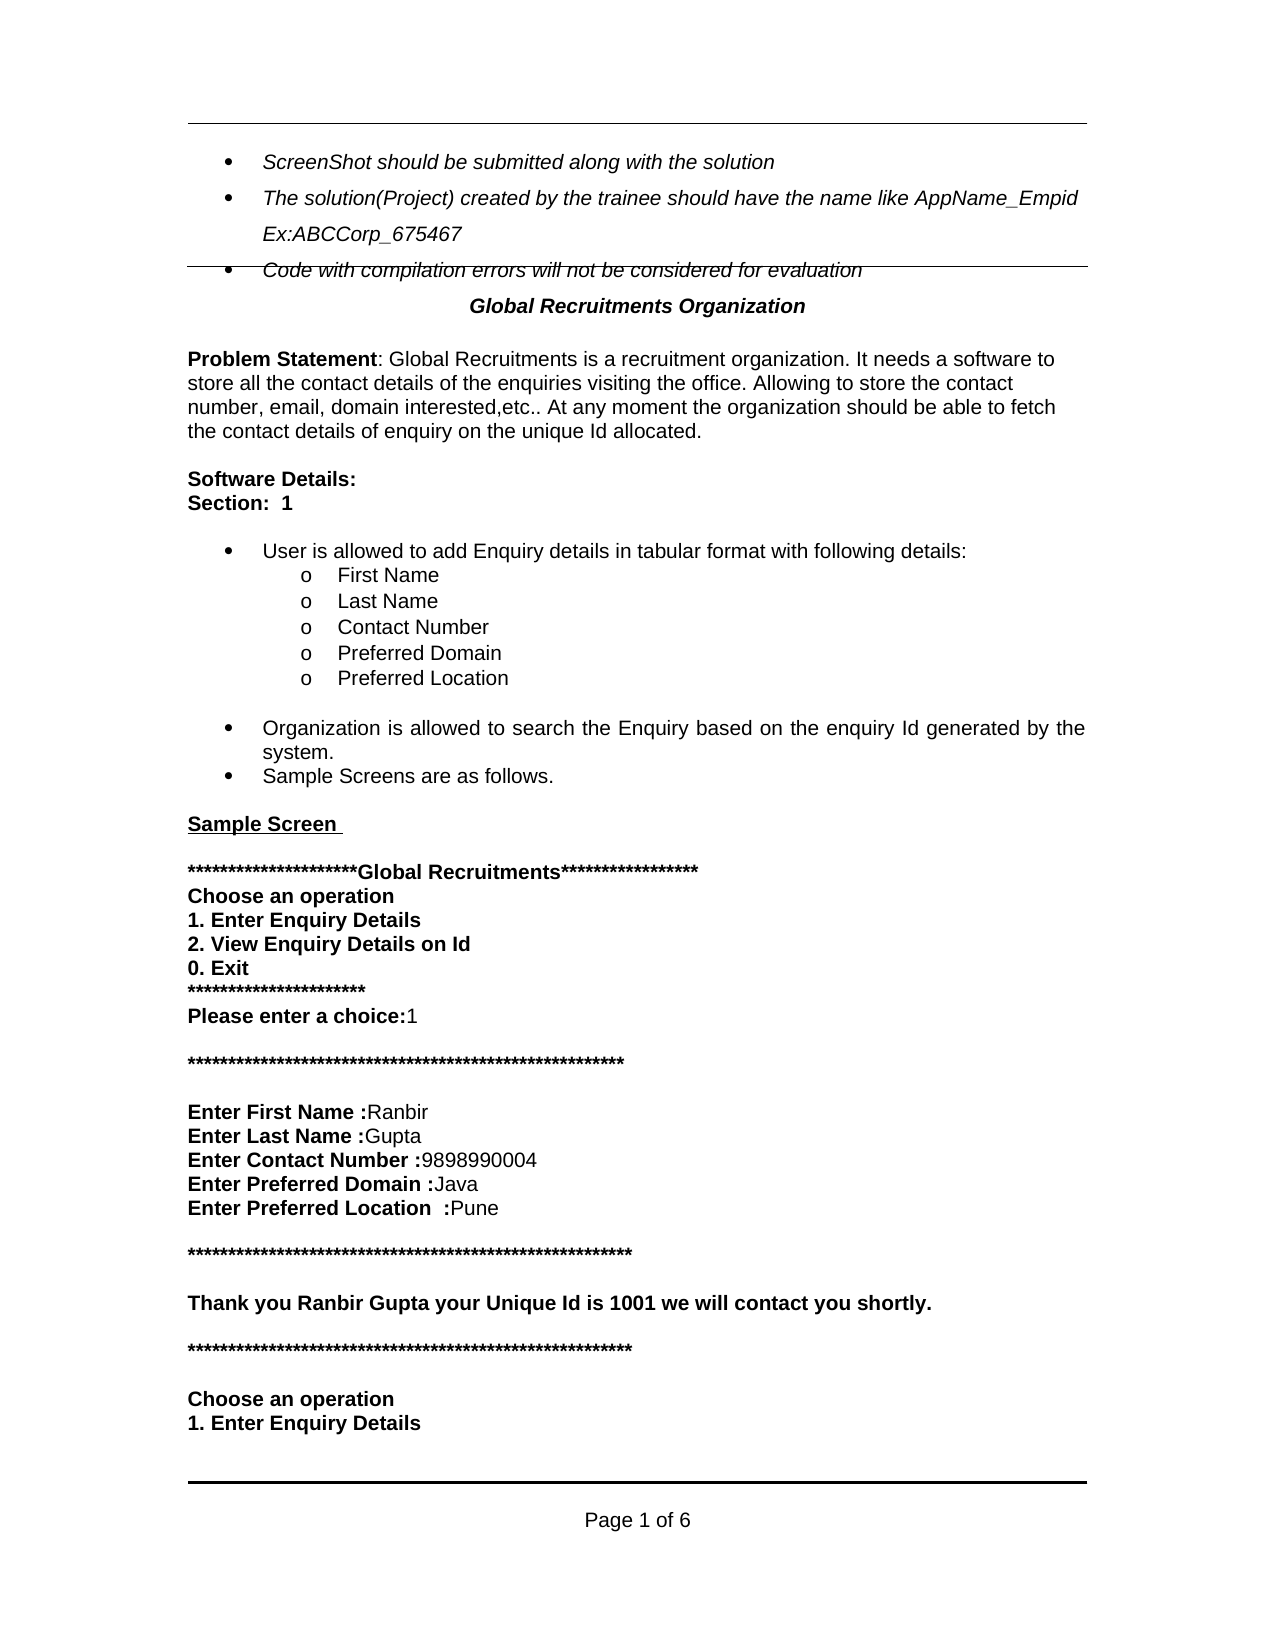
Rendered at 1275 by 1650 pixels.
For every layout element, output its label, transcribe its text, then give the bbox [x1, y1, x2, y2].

text 2. View Enquiry Details on Id [187, 932, 1087, 956]
text Enter Contact Number :9898990004 [187, 1147, 1087, 1171]
text Enter First Name :Ranbir [187, 1099, 1087, 1123]
list ScreenShot should be submitted along with the solution [225, 150, 1087, 174]
list Code with compilation errors will not be considered for evaluation [225, 267, 1087, 282]
list Preferred Domain [300, 640, 1087, 666]
list The solution(Project) created by the trainee should have the name like AppName_Empid Ex:ABCCorp_675467 [225, 186, 1087, 246]
text Enter Last Name :Gupta [187, 1123, 1087, 1147]
text Software Details: [187, 467, 1087, 491]
list Organization is allowed to search the Enquiry based on the enquiry Id generated by the system. [225, 716, 1087, 764]
list Sample Screens are as follows. [225, 764, 1087, 788]
list Preferred Location [300, 666, 1087, 692]
subtitle Global Recruitments Organization [187, 294, 1087, 318]
text 1. Enter Enquiry Details [187, 1411, 1087, 1435]
text ********************** [187, 980, 1087, 1004]
text Please enter a choice:1 [187, 1004, 1087, 1028]
text ****************************************************** [187, 1052, 1087, 1076]
text Enter Preferred Location :Pune [187, 1195, 1087, 1219]
text Section: 1 [187, 491, 1087, 515]
text Enter Preferred Domain :Java [187, 1171, 1087, 1195]
list Last Name [300, 589, 1087, 614]
text *********************Global Recruitments***************** [187, 860, 1087, 884]
text Sample Screen [187, 812, 1087, 836]
list User is allowed to add Enquiry details in tabular format with following details: [225, 539, 1087, 563]
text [187, 1339, 1087, 1363]
text Choose an operation [187, 1387, 1087, 1411]
text Thank you Ranbir Gupta your Unique Id is 1001 we will contact you shortly. [187, 1291, 1087, 1315]
text Choose an operation [187, 884, 1087, 908]
text 0. Exit [187, 956, 1087, 980]
text 1. Enter Enquiry Details [187, 908, 1087, 932]
text Problem Statement: Global Recruitments is a recruitment organization. It needs a software to store all the contact details of the enquiries visiting the office. Allowing to store the contact number, email, domain interested,etc.. At any moment the organization should be able to fetch the contact details of enquiry on the unique Id allocated. [187, 347, 1087, 443]
text ******************************************************* [187, 1243, 1087, 1267]
list First Name [300, 563, 1087, 589]
list Contact Number [300, 614, 1087, 640]
